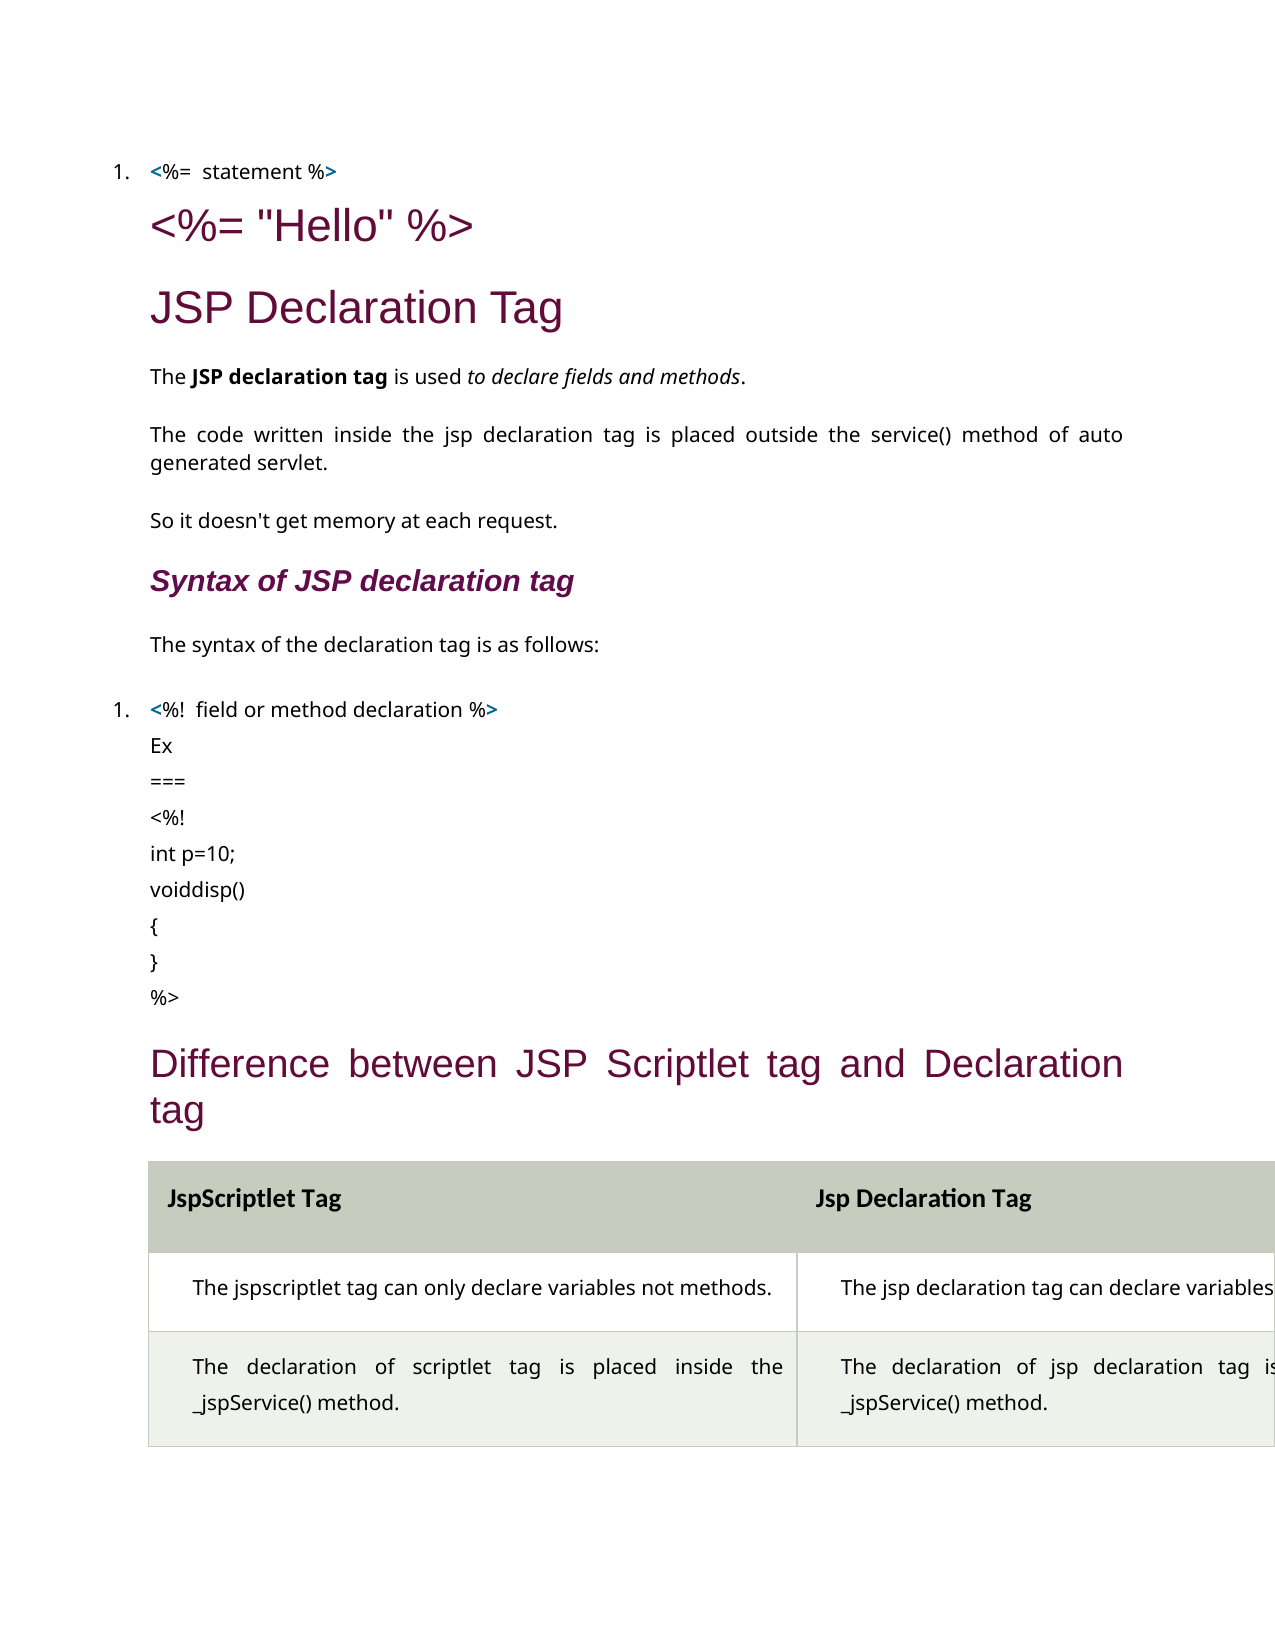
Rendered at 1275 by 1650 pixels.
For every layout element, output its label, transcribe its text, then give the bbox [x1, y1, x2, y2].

table_cell The jspscriptlet tag can only declare variables not methods. [149, 1253, 796, 1331]
subtitle Syntax of JSP declaration tag [150, 563, 1125, 598]
text { [150, 903, 1125, 939]
list <%= statement %> [112, 150, 1125, 186]
text So it doesn't get memory at each request. [150, 506, 1125, 534]
text Ex [150, 724, 1125, 759]
table_cell The declaration of scriptlet tag is placed inside the _jspService() method. [149, 1332, 796, 1446]
text voiddisp() [150, 867, 1125, 903]
text The syntax of the declaration tag is as follows: [150, 630, 1125, 658]
subtitle Difference between JSP Scriptlet tag and Declaration tag [150, 1040, 1125, 1132]
text <%! [150, 796, 1125, 831]
table_cell The jsp declaration tag can declare variables as well as methods. [798, 1253, 1274, 1331]
subtitle <%= "Hello" %> [150, 198, 1125, 251]
text int p=10; [150, 831, 1125, 867]
subtitle JSP Declaration Tag [150, 280, 1125, 333]
text === [150, 759, 1125, 796]
text The code written inside the jsp declaration tag is placed outside the service() method of auto generated servlet. [150, 420, 1125, 477]
text The JSP declaration tag is used to declare fields and methods. [150, 362, 1125, 391]
table_header JspScriptlet Tag [149, 1162, 797, 1252]
text %> [150, 975, 1125, 1011]
table_header Jsp Declaration Tag [797, 1162, 1274, 1252]
list <%! field or method declaration %> [112, 688, 1125, 724]
table_cell The declaration of jsp declaration tag is placed outside the _jspService() method. [798, 1332, 1274, 1446]
text } [150, 939, 1125, 975]
